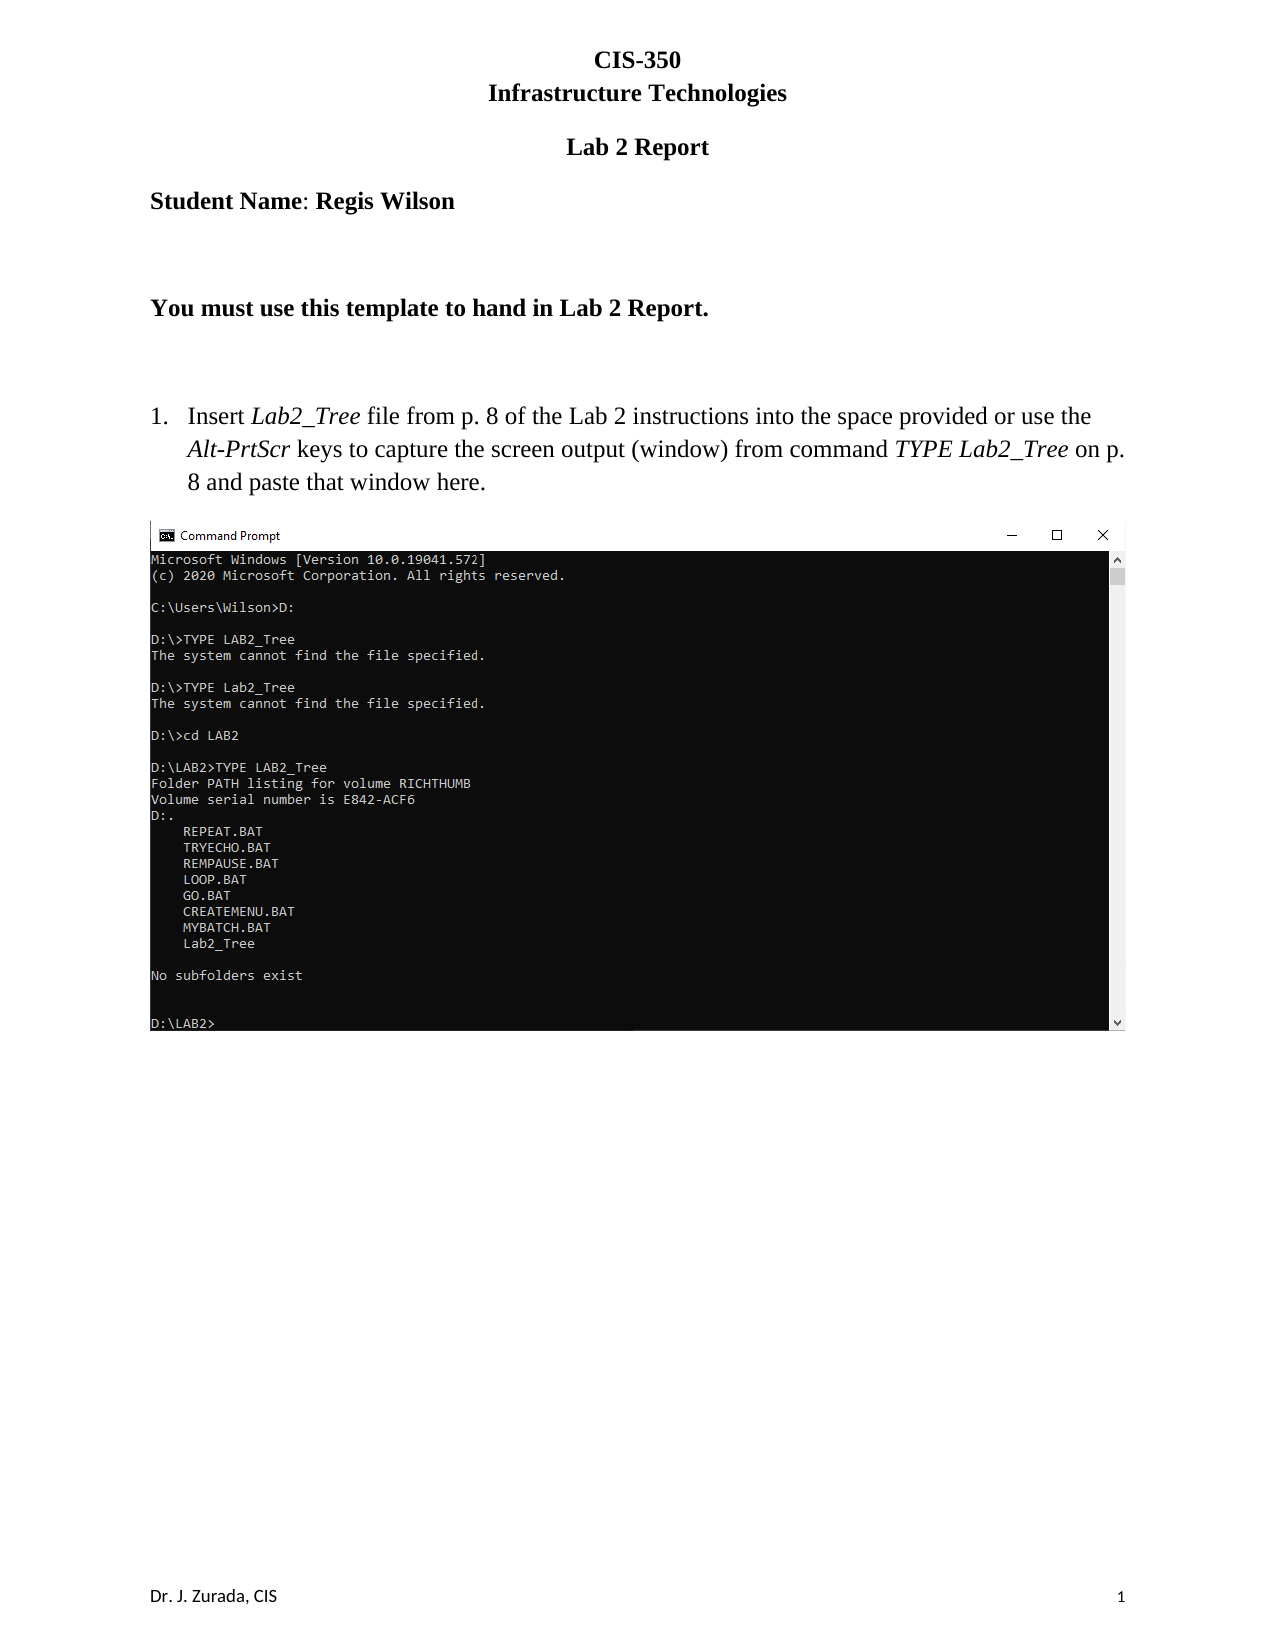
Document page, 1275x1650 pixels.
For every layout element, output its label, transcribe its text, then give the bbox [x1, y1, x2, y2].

list Insert Lab2_Tree file from p. 8 of the Lab 2 instructions into the space provided or use the Alt-PrtScr keys to capture the screen output (window) from command TYPE Lab2_Tree on p. 8 and paste that window here. [150, 401, 1125, 496]
text Lab 2 Report [150, 132, 1125, 161]
text Student Name: Regis Wilson [150, 186, 1125, 214]
text You must use this template to hand in Lab 2 Report. [150, 293, 1125, 322]
text CIS-350 Infrastructure Technologies [150, 45, 1125, 107]
picture [150, 521, 1125, 1031]
